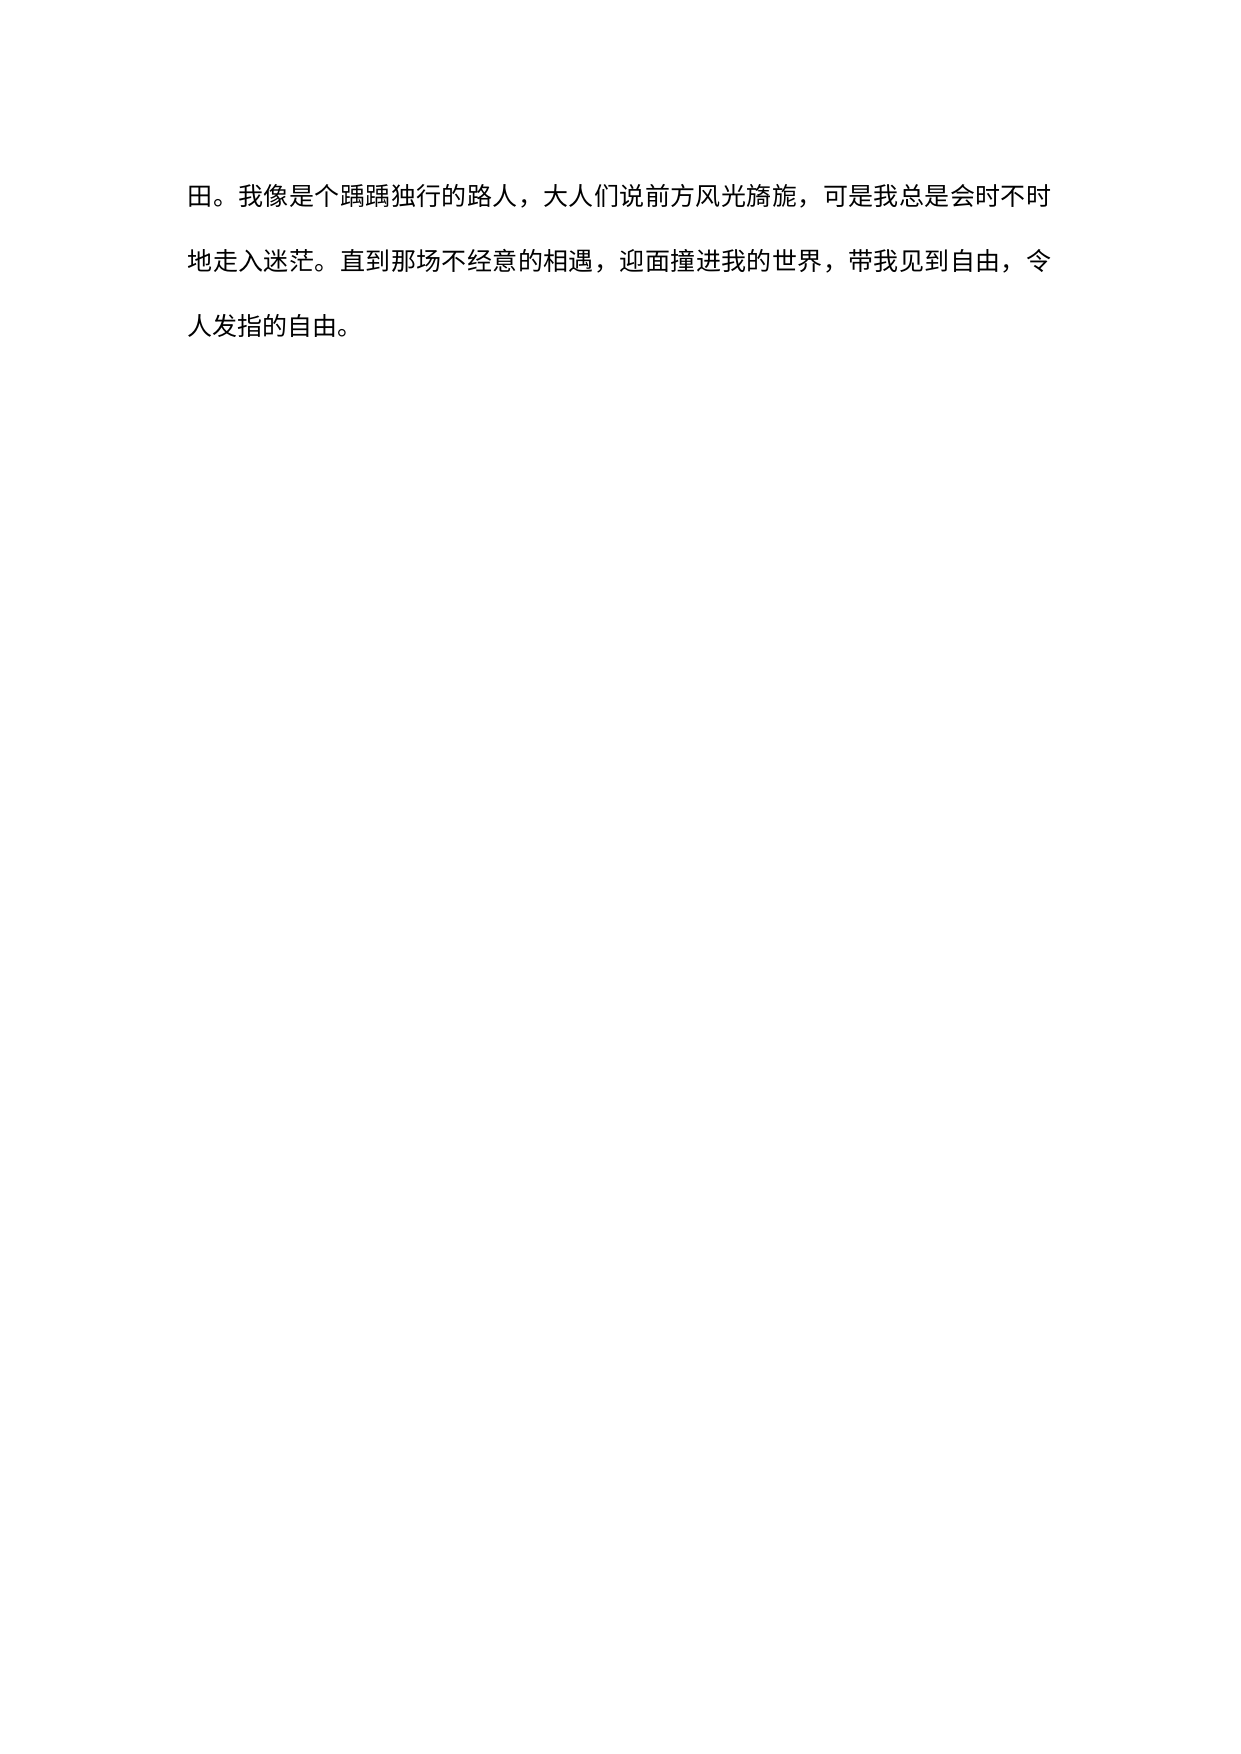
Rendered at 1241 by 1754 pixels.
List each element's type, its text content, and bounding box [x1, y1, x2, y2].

text 很多年以后，当我想起那个明媚的夏天，仿佛就有细碎的阳光照进我的心田。我像是个踽踽独行的路人，大人们说前方风光旖旎，可是我总是会时不时地走入迷茫。直到那场不经意的相遇，迎面撞进我的世界，带我见到自由，令人发指的自由。 [187, 162, 1053, 357]
